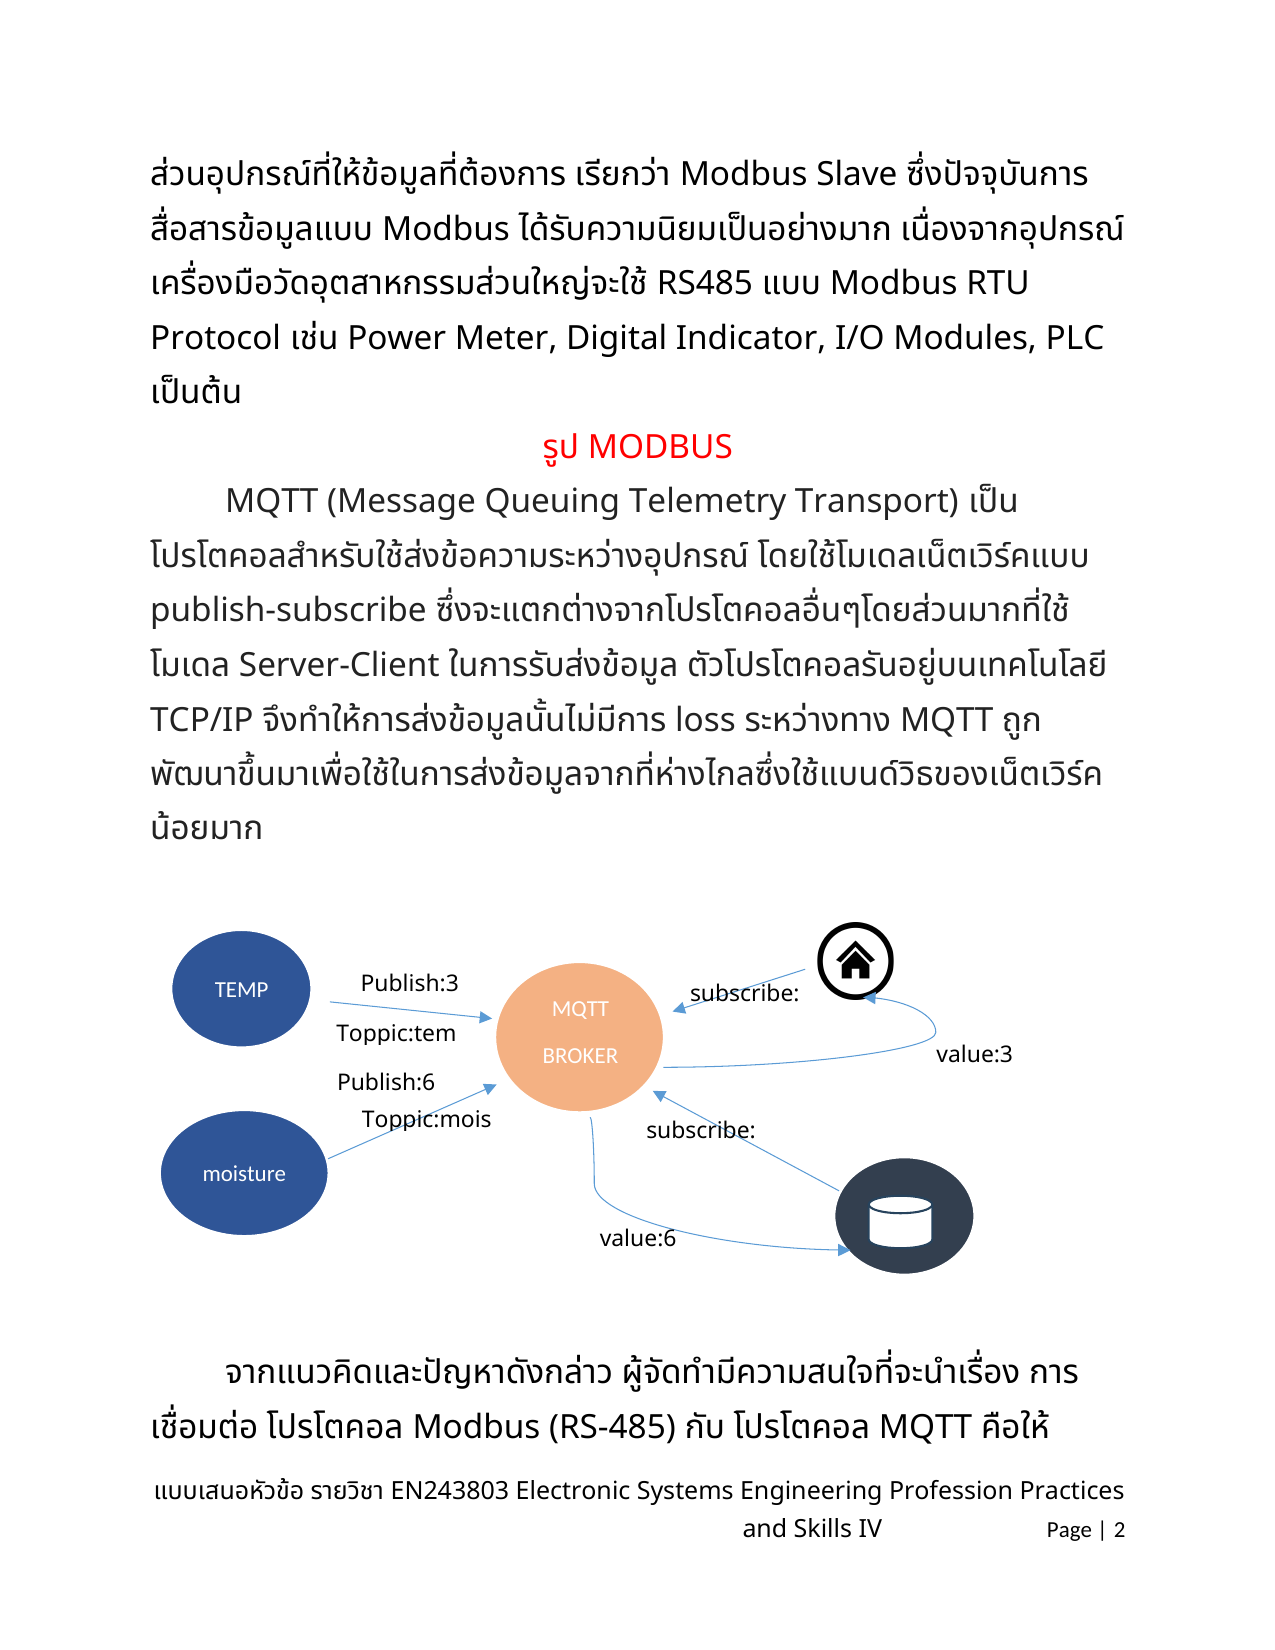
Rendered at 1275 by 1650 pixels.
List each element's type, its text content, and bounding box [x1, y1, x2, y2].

text รูป MODBUS [150, 423, 1125, 473]
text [150, 1348, 1125, 1453]
picture [817, 922, 894, 1000]
text MQTT (Message Queuing Telemetry Transport) เป็นโปรโตคอลสำหรับใช้ส่งข้อความระหว่างอุปกรณ์ โดยใช้โมเดลเน็ตเวิร์คแบบ publish-subscribe ซึ่งจะแตกต่างจากโปรโตคอลอื่นๆโดยส่วนมากที่ใช้โมเดล Server-Client ในการรับส่งข้อมูล ตัวโปรโตคอลรันอยู่บนเทคโนโลยี TCP/IP จึงทำให้การส่งข้อมูลนั้นไม่มีการ loss ระหว่างทาง MQTT ถูกพัฒนาขึ้นมาเพื่อใช้ในการส่งข้อมูลจากที่ห่างไกลซึ่งใช้แบนด์วิธของเน็ตเวิร์คน้อยมาก [150, 477, 1125, 855]
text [150, 150, 1125, 419]
